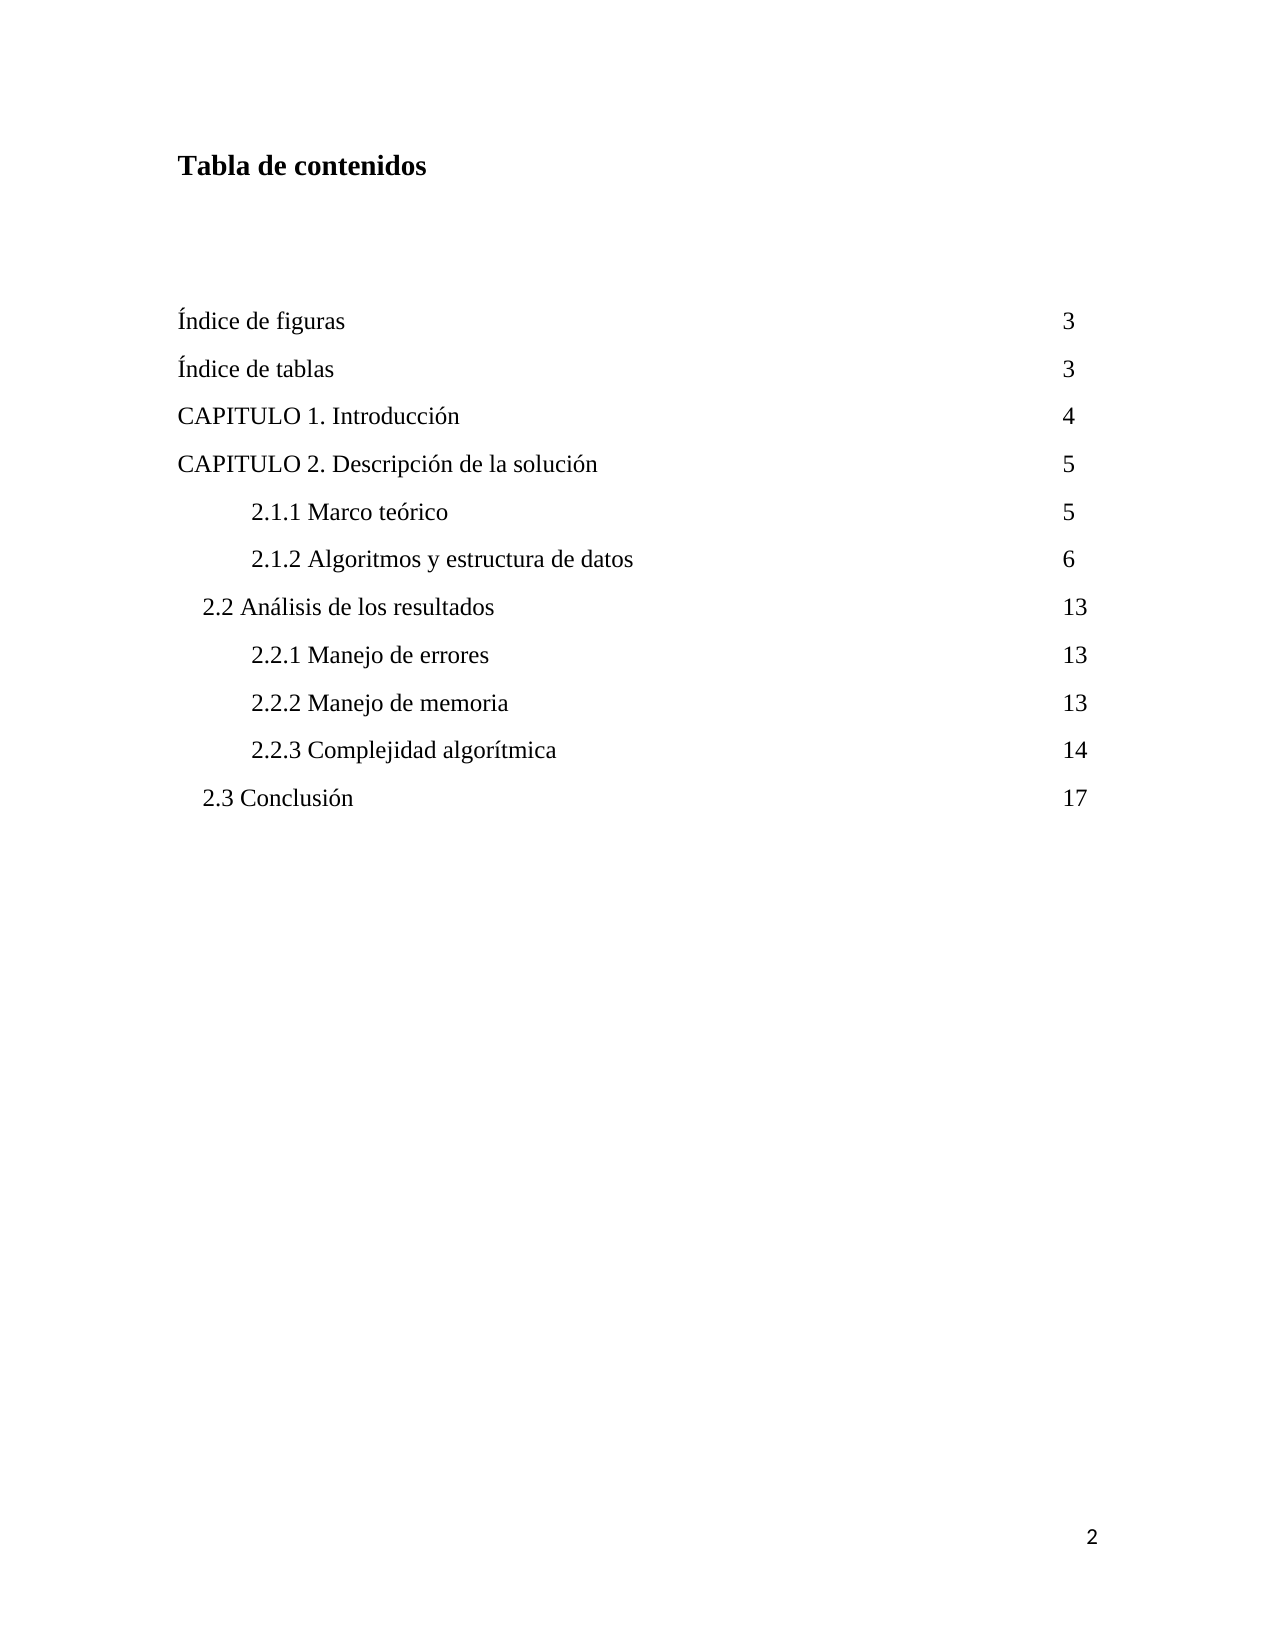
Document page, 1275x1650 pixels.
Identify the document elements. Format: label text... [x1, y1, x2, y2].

text 2.1.2 Algoritmos y estructura de datos 6 [177, 544, 1098, 573]
text 2.2.2 Manejo de memoria 13 [177, 688, 1098, 716]
text 2.2.3 Complejidad algorítmica 14 [177, 735, 1098, 764]
text Tabla de contenidos [177, 148, 1098, 181]
text 2.1.1 Marco teórico 5 [177, 497, 1098, 526]
text Índice de figuras 3 [177, 306, 1098, 335]
text CAPITULO 1. Introducción 4 [177, 401, 1098, 430]
text CAPITULO 2. Descripción de la solución 5 [177, 449, 1098, 478]
text 2.2.1 Manejo de errores 13 [177, 640, 1098, 669]
text Índice de tablas 3 [177, 354, 1098, 382]
text 2.2 Análisis de los resultados 13 [177, 592, 1098, 621]
text 2.3 Conclusión 17 [177, 783, 1098, 812]
